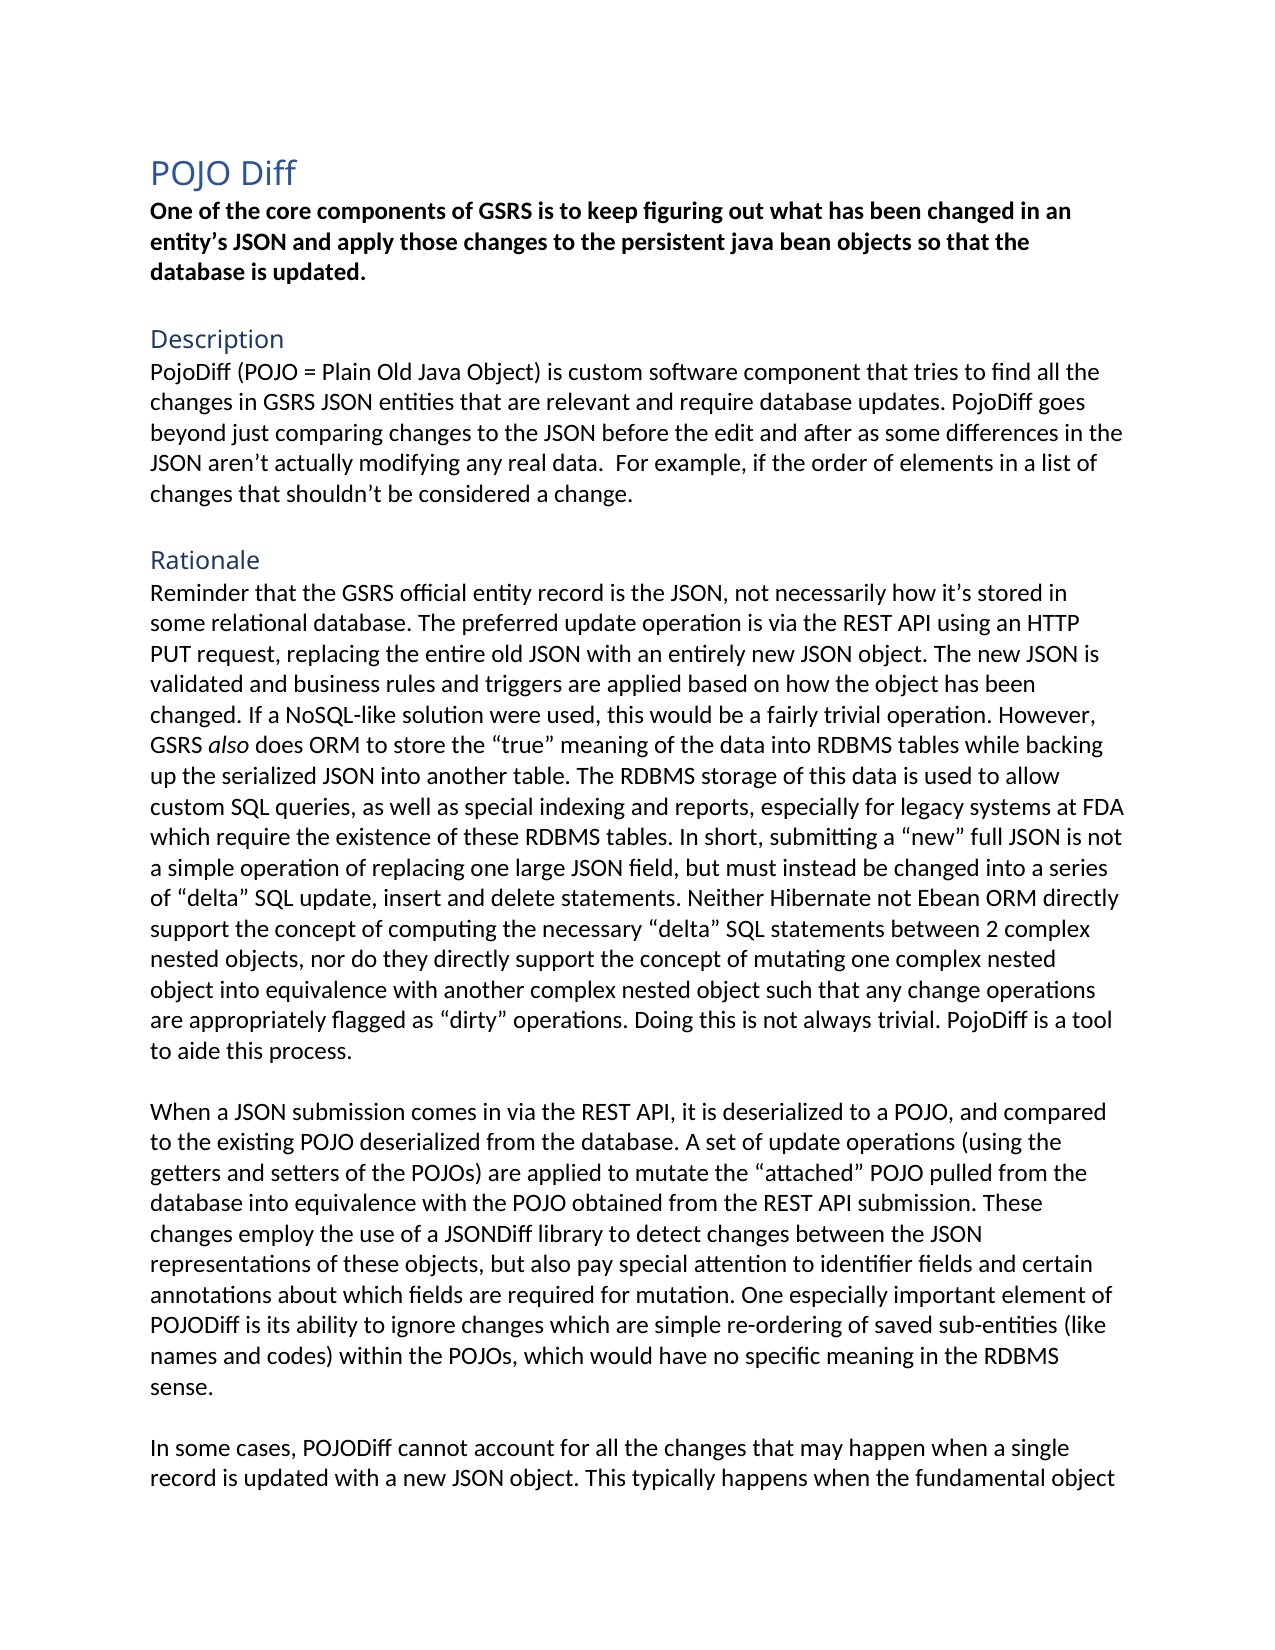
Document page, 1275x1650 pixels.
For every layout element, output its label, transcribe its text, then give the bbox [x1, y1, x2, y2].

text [150, 1432, 1125, 1493]
subtitle Description [150, 322, 1125, 356]
text When a JSON submission comes in via the REST API, it is deserialized to a POJO, and compared to the existing POJO deserialized from the database. A set of update operations (using the getters and setters of the POJOs) are applied to mutate the “attached” POJO pulled from the database into equivalence with the POJO obtained from the REST API submission. These changes employ the use of a JSONDiff library to detect changes between the JSON representations of these objects, but also pay special attention to identifier fields and certain annotations about which fields are required for mutation. One especially important element of POJODiff is its ability to ignore changes which are simple re-ordering of saved sub-entities (like names and codes) within the POJOs, which would have no specific meaning in the RDBMS sense. [150, 1096, 1125, 1401]
text Reminder that the GSRS official entity record is the JSON, not necessarily how it’s stored in some relational database. The preferred update operation is via the REST API using an HTTP PUT request, replacing the entire old JSON with an entirely new JSON object. The new JSON is validated and business rules and triggers are applied based on how the object has been changed. If a NoSQL-like solution were used, this would be a fairly trivial operation. However, GSRS also does ORM to store the “true” meaning of the data into RDBMS tables while backing up the serialized JSON into another table. The RDBMS storage of this data is used to allow custom SQL queries, as well as special indexing and reports, especially for legacy systems at FDA which require the existence of these RDBMS tables. In short, submitting a “new” full JSON is not a simple operation of replacing one large JSON field, but must instead be changed into a series of “delta” SQL update, insert and delete statements. Neither Hibernate not Ebean ORM directly support the concept of computing the necessary “delta” SQL statements between 2 complex nested objects, nor do they directly support the concept of mutating one complex nested object into equivalence with another complex nested object such that any change operations are appropriately flagged as “dirty” operations. Doing this is not always trivial. PojoDiff is a tool to aide this process. [150, 577, 1125, 1065]
text One of the core components of GSRS is to keep figuring out what has been changed in an entity’s JSON and apply those changes to the persistent java bean objects so that the database is updated. [150, 195, 1125, 287]
text POJO Diff [150, 150, 1125, 195]
subtitle Rationale [150, 543, 1125, 577]
text PojoDiff (POJO = Plain Old Java Object) is custom software component that tries to find all the changes in GSRS JSON entities that are relevant and require database updates. PojoDiff goes beyond just comparing changes to the JSON before the edit and after as some differences in the JSON aren’t actually modifying any real data. For example, if the order of elements in a list of changes that shouldn’t be considered a change. [150, 356, 1125, 508]
